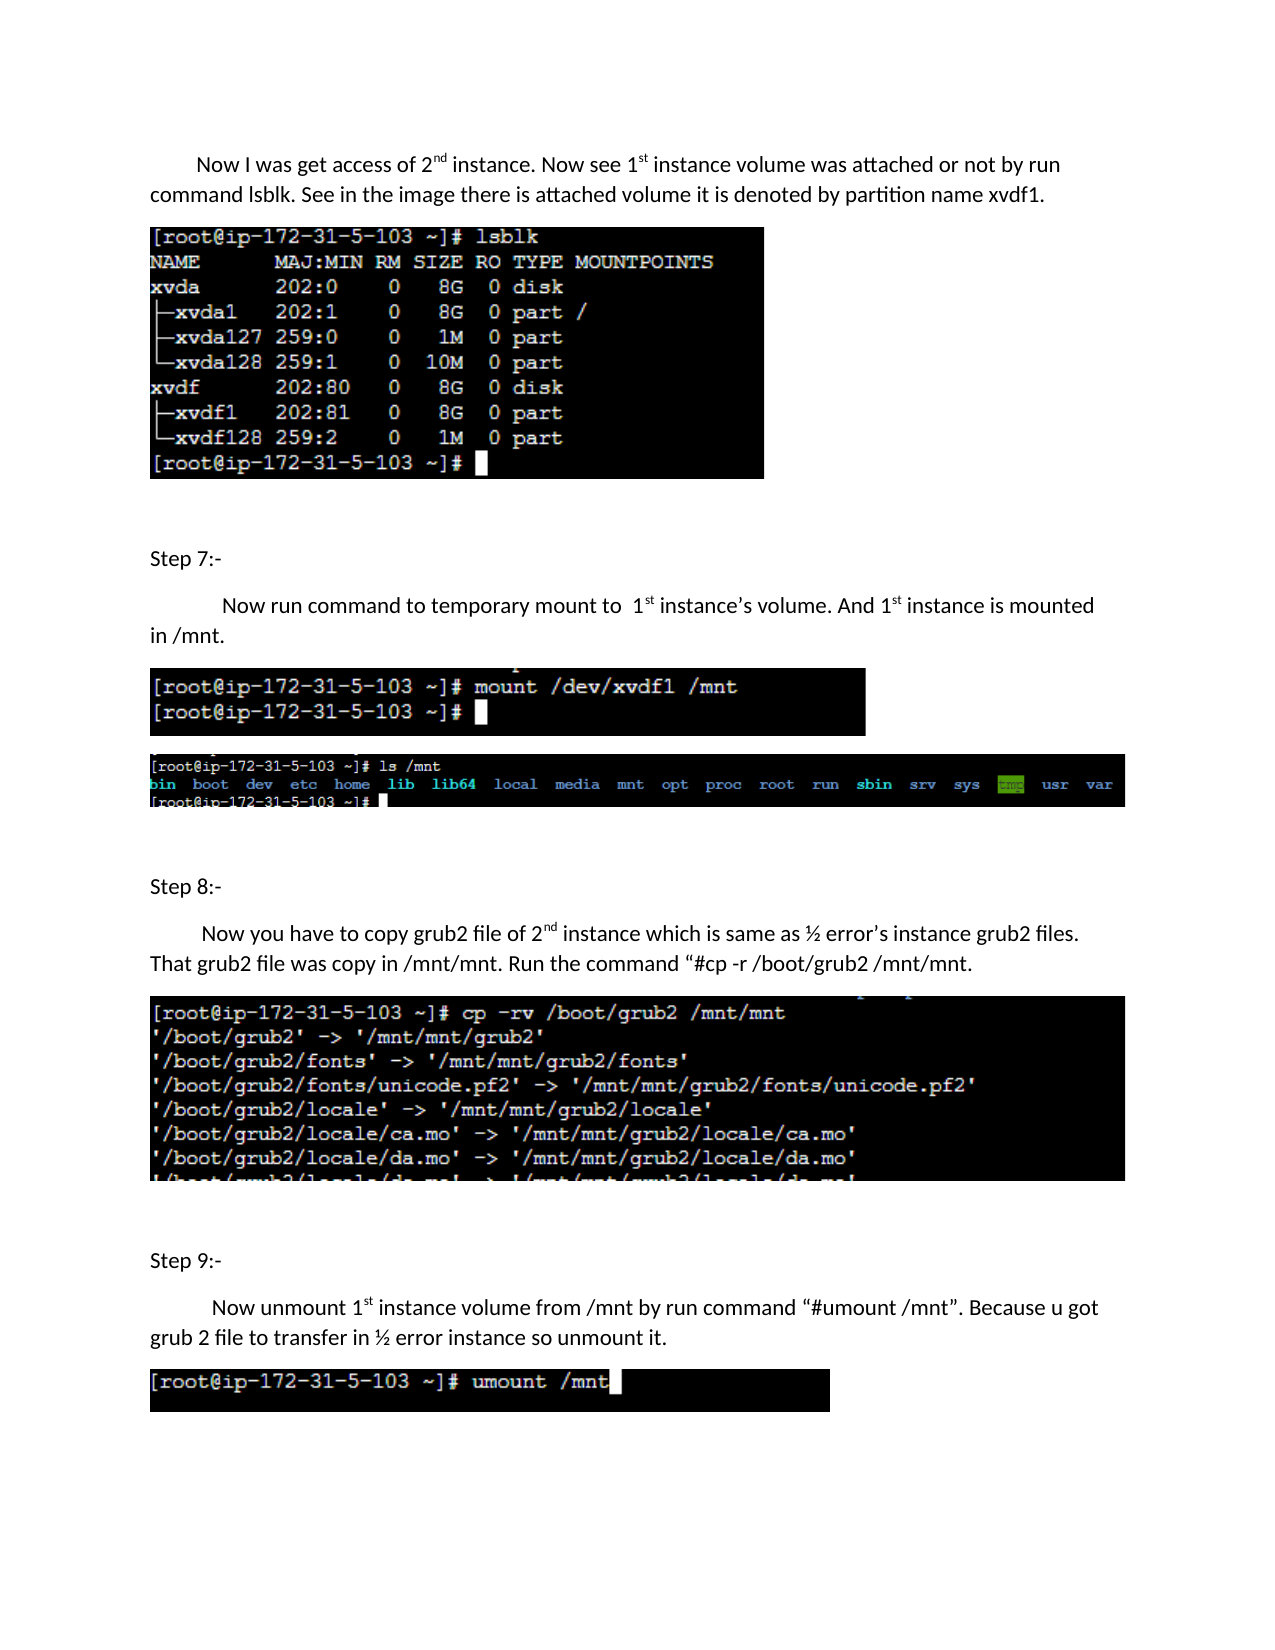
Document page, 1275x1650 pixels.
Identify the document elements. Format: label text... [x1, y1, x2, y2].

text Now I was get access of 2nd instance. Now see 1st instance volume was attached or not by run command lsblk. See in the image there is attached volume it is denoted by partition name xvdf1. [150, 150, 1125, 208]
text Now unmount 1st instance volume from /mnt by run command “#umount /mnt”. Because u got grub 2 file to transfer in ½ error instance so unmount it. [150, 1293, 1125, 1351]
picture [150, 754, 1125, 807]
picture [150, 668, 866, 736]
picture [150, 996, 1125, 1181]
text Step 9:- [150, 1246, 1125, 1274]
text Now run command to temporary mount to 1st instance’s volume. And 1st instance is mounted in /mnt. [150, 591, 1125, 649]
text Step 7:- [150, 544, 1125, 572]
picture [150, 227, 765, 479]
picture [150, 1369, 830, 1412]
text Now you have to copy grub2 file of 2nd instance which is same as ½ error’s instance grub2 files. That grub2 file was copy in /mnt/mnt. Run the command “#cp -r /boot/grub2 /mnt/mnt. [150, 919, 1125, 977]
text Step 8:- [150, 872, 1125, 900]
